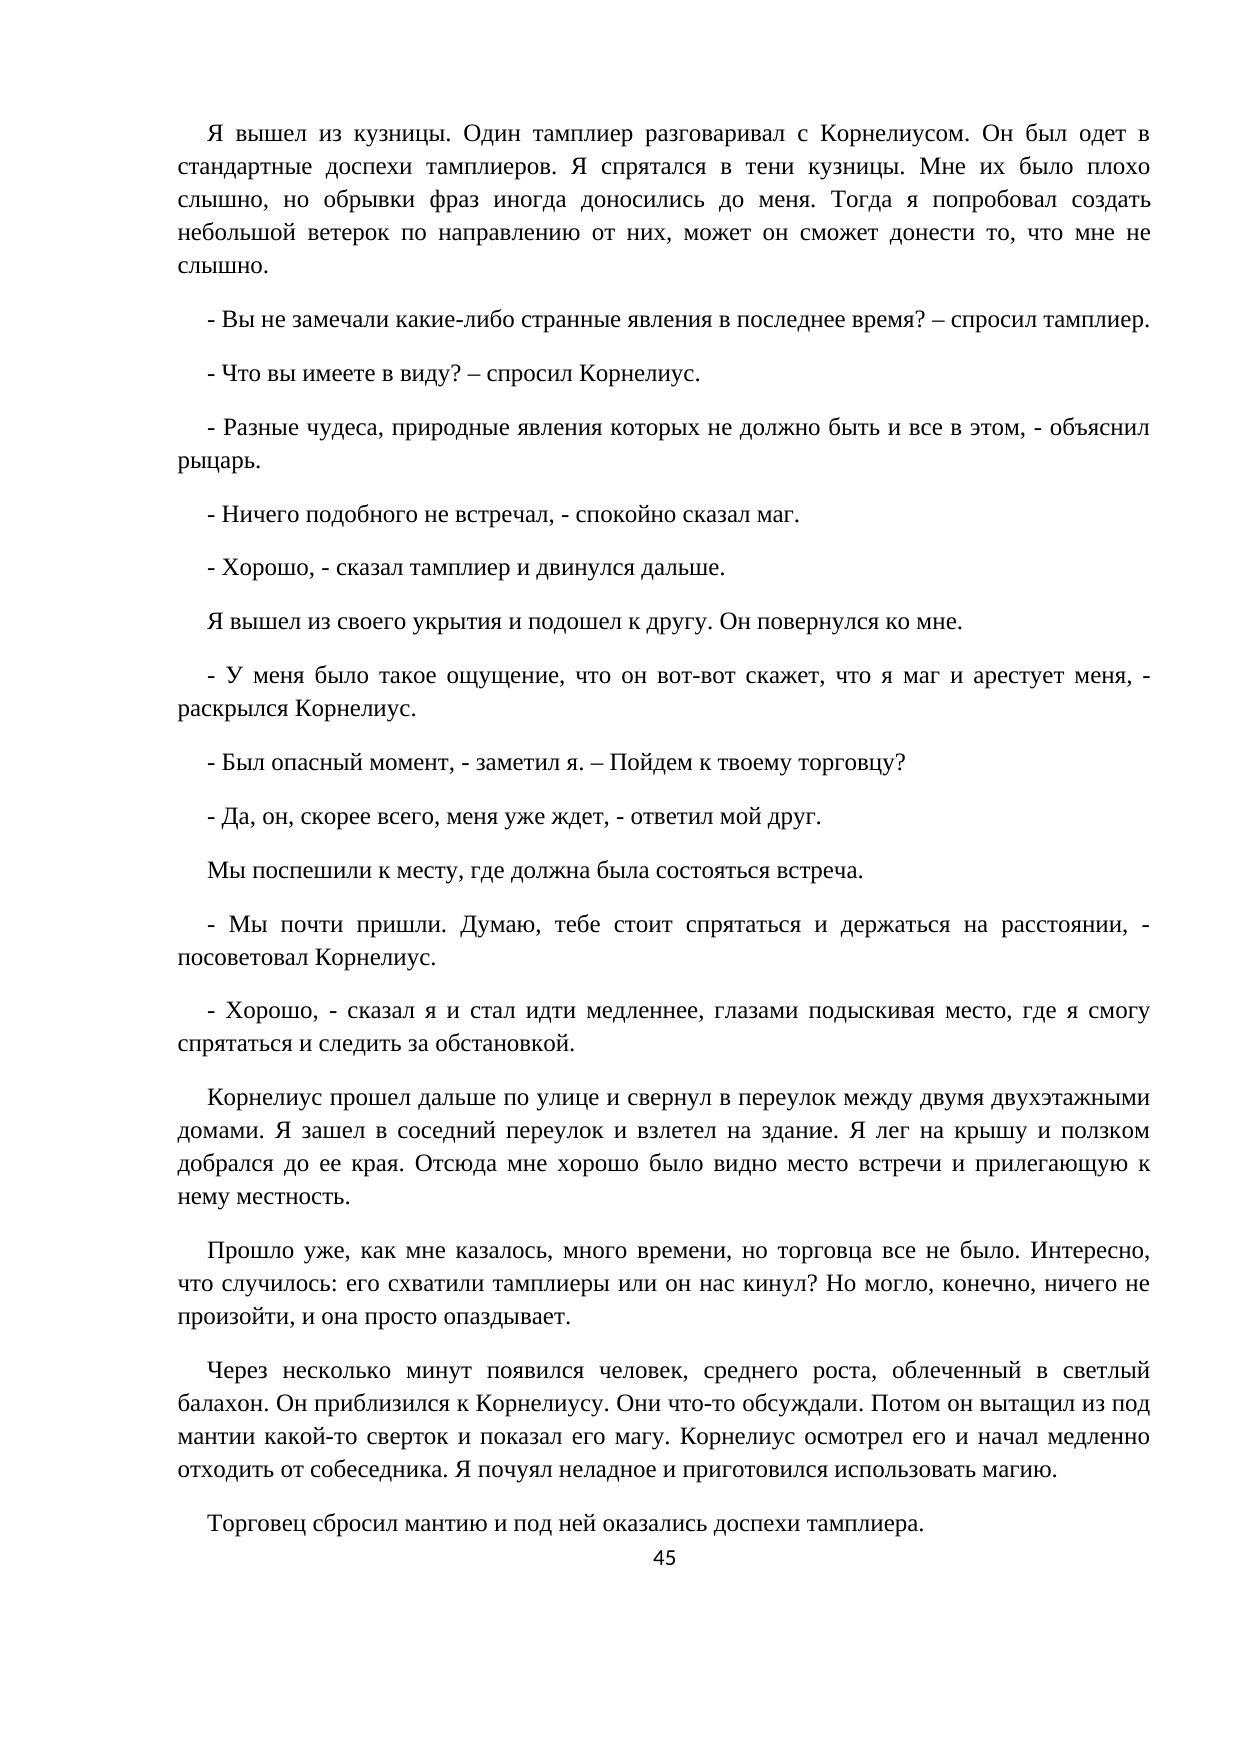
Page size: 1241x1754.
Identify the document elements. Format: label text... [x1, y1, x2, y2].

text - Мы почти пришли. Думаю, тебе стоит спрятаться и держаться на расстоянии, - посоветовал Корнелиус. [177, 909, 1152, 970]
text Прошло уже, как мне казалось, много времени, но торговца все не было. Интересно, что случилось: его схватили тамплиеры или он нас кинул? Но могло, конечно, ничего не произойти, и она просто опаздывает. [177, 1235, 1152, 1330]
text - Ничего подобного не встречал, - спокойно сказал маг. [177, 499, 1152, 527]
text Корнелиус прошел дальше по улице и свернул в переулок между двумя двухэтажными домами. Я зашел в соседний переулок и взлетел на здание. Я лег на крышу и ползком добрался до ее края. Отсюда мне хорошо было видно место встречи и прилегающую к нему местность. [177, 1082, 1152, 1210]
text - Вы не замечали какие-либо странные явления в последнее время? – спросил тамплиер. [177, 304, 1152, 333]
text - Что вы имеете в виду? – спросил Корнелиус. [177, 358, 1152, 387]
text - Хорошо, - сказал тамплиер и двинулся дальше. [177, 552, 1152, 581]
text - Был опасный момент, - заметил я. – Пойдем к твоему торговцу? [177, 747, 1152, 776]
text - У меня было такое ощущение, что он вот-вот скажет, что я маг и арестует меня, - раскрылся Корнелиус. [177, 660, 1152, 722]
text Мы поспешили к месту, где должна была состояться встреча. [177, 855, 1152, 883]
text Через несколько минут появился человек, среднего роста, облеченный в светлый балахон. Он приблизился к Корнелиусу. Они что-то обсуждали. Потом он вытащил из под мантии какой-то сверток и показал его магу. Корнелиус осмотрел его и начал медленно отходить от собеседника. Я почуял неладное и приготовился использовать магию. [177, 1355, 1152, 1483]
text - Разные чудеса, природные явления которых не должно быть и все в этом, - объяснил рыцарь. [177, 412, 1152, 473]
text Торговец сбросил мантию и под ней оказались доспехи тамплиера. [177, 1508, 1152, 1537]
text - Да, он, скорее всего, меня уже ждет, - ответил мой друг. [177, 801, 1152, 830]
text - Хорошо, - сказал я и стал идти медленнее, глазами подыскивая место, где я смогу спрятаться и следить за обстановкой. [177, 996, 1152, 1057]
text Я вышел из своего укрытия и подошел к другу. Он повернулся ко мне. [177, 606, 1152, 635]
text Я вышел из кузницы. Один тамплиер разговаривал с Корнелиусом. Он был одет в стандартные доспехи тамплиеров. Я спрятался в тени кузницы. Мне их было плохо слышно, но обрывки фраз иногда доносились до меня. Тогда я попробовал создать небольшой ветерок по направлению от них, может он сможет донести то, что мне не слышно. [177, 118, 1152, 279]
